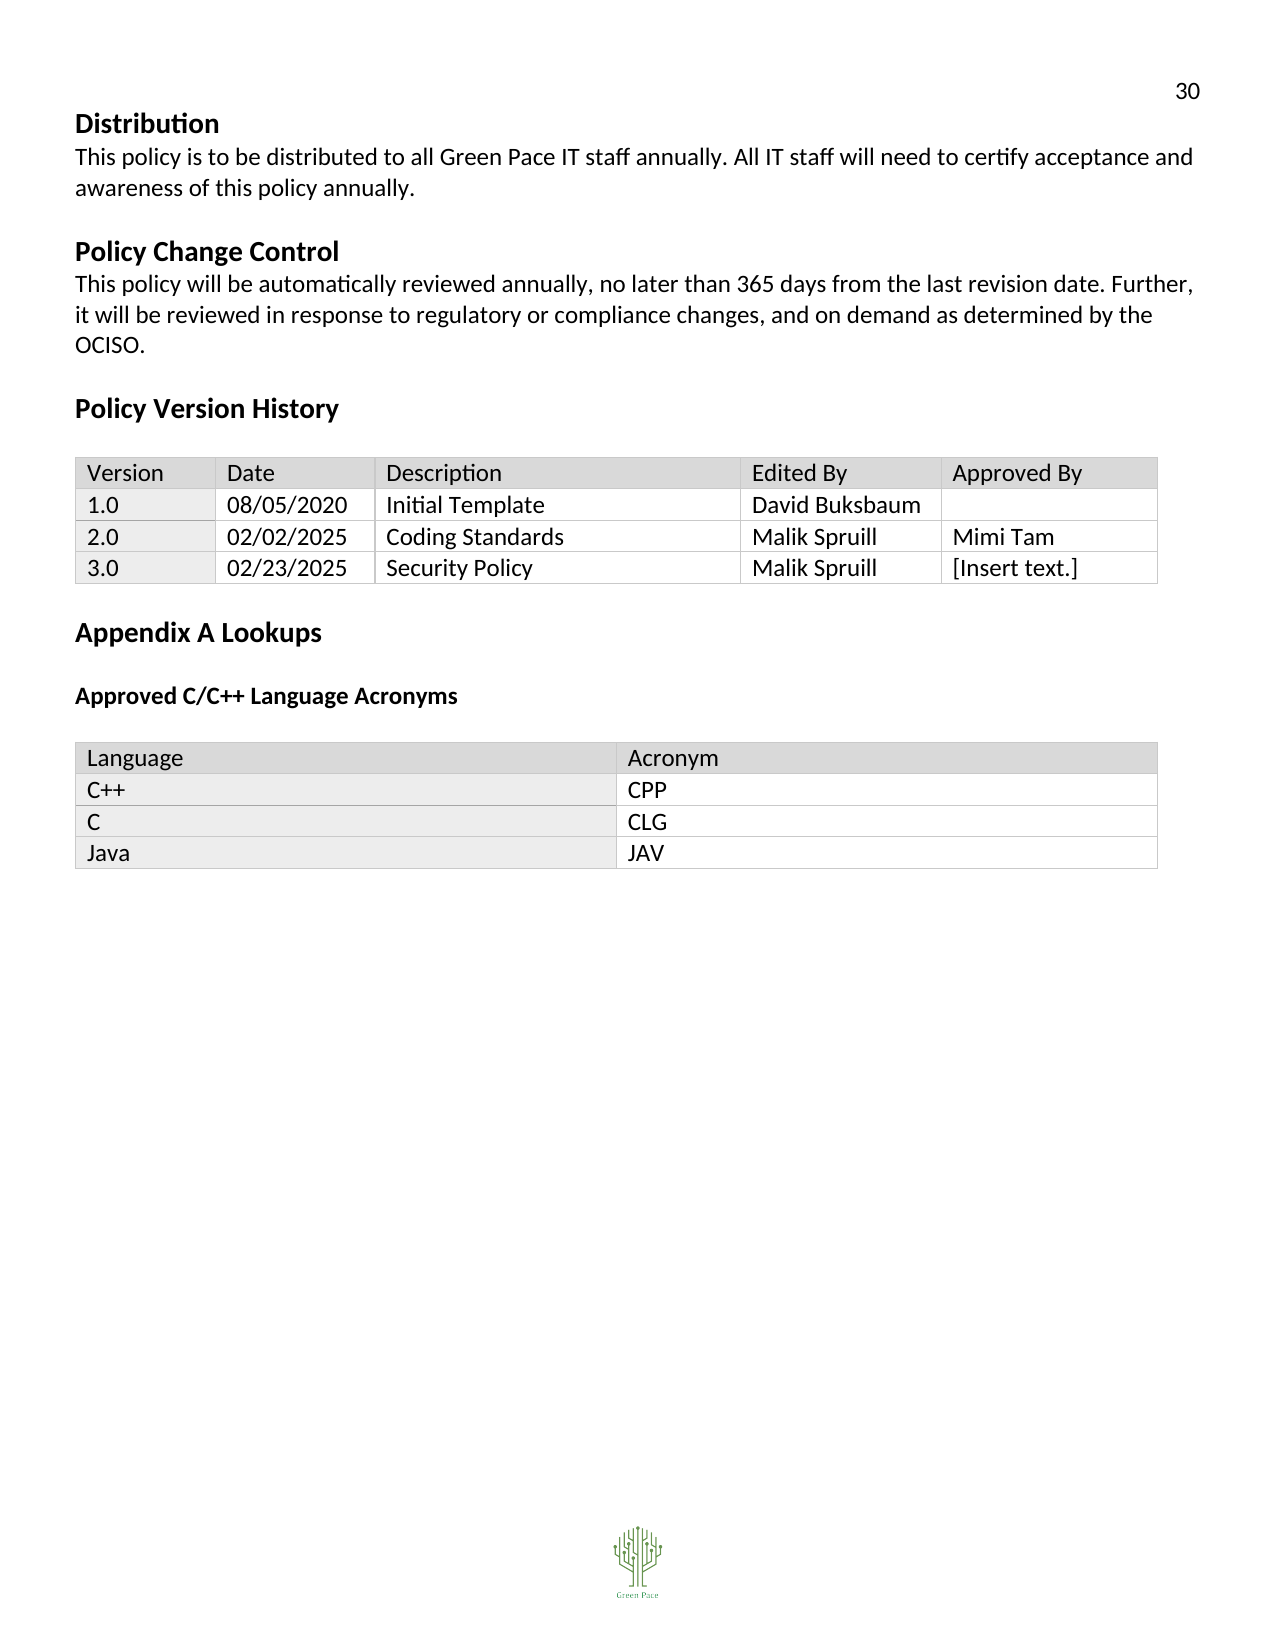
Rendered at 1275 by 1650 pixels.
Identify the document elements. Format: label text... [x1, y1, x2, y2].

table_cell 2.0 [76, 521, 215, 551]
table_cell 02/02/2025 [216, 521, 374, 551]
text This policy will be automatically reviewed annually, no later than 365 days from the last revision date. Further, it will be reviewed in response to regulatory or compliance changes, and on demand as determined by the OCISO. [75, 268, 1200, 360]
text This policy is to be distributed to all Green Pace IT staff annually. All IT staff will need to certify acceptance and awareness of this policy annually. [75, 141, 1200, 202]
table_cell Malik Spruill [741, 521, 941, 551]
table_cell Initial Template [376, 489, 740, 520]
table_cell Security Policy [376, 552, 740, 583]
table_cell Malik Spruill [741, 552, 941, 583]
table_header Description [376, 458, 740, 488]
table_header Edited By [741, 458, 941, 488]
table_cell JAV [617, 837, 1157, 868]
table_cell C++ [76, 774, 616, 805]
table_cell Mimi Tam [942, 521, 1157, 551]
table_cell David Buksbaum [741, 489, 941, 520]
table_header Language [76, 743, 616, 773]
table_cell 1.0 [76, 489, 215, 520]
table_cell Java [76, 837, 616, 868]
subtitle Policy Change Control [75, 233, 1200, 268]
table_cell [942, 489, 1157, 520]
subtitle Distribution [75, 106, 1200, 141]
subtitle Approved C/C++ Language Acronyms [75, 681, 1200, 711]
table_cell Coding Standards [376, 521, 740, 551]
table_header Approved By [942, 458, 1157, 488]
picture [605, 1521, 670, 1606]
table_cell [Insert text.] [942, 552, 1157, 583]
table_cell 08/05/2020 [216, 489, 374, 520]
subtitle Appendix A Lookups [75, 614, 1200, 650]
table_header Version [76, 458, 215, 488]
table_header Date [216, 458, 374, 488]
table_cell CLG [617, 806, 1157, 836]
table_cell CPP [617, 774, 1157, 805]
table_cell 3.0 [76, 552, 215, 583]
table_cell 02/23/2025 [216, 552, 374, 583]
table_header Acronym [617, 743, 1157, 773]
subtitle Policy Version History [75, 390, 1200, 426]
table_cell C [76, 806, 616, 836]
